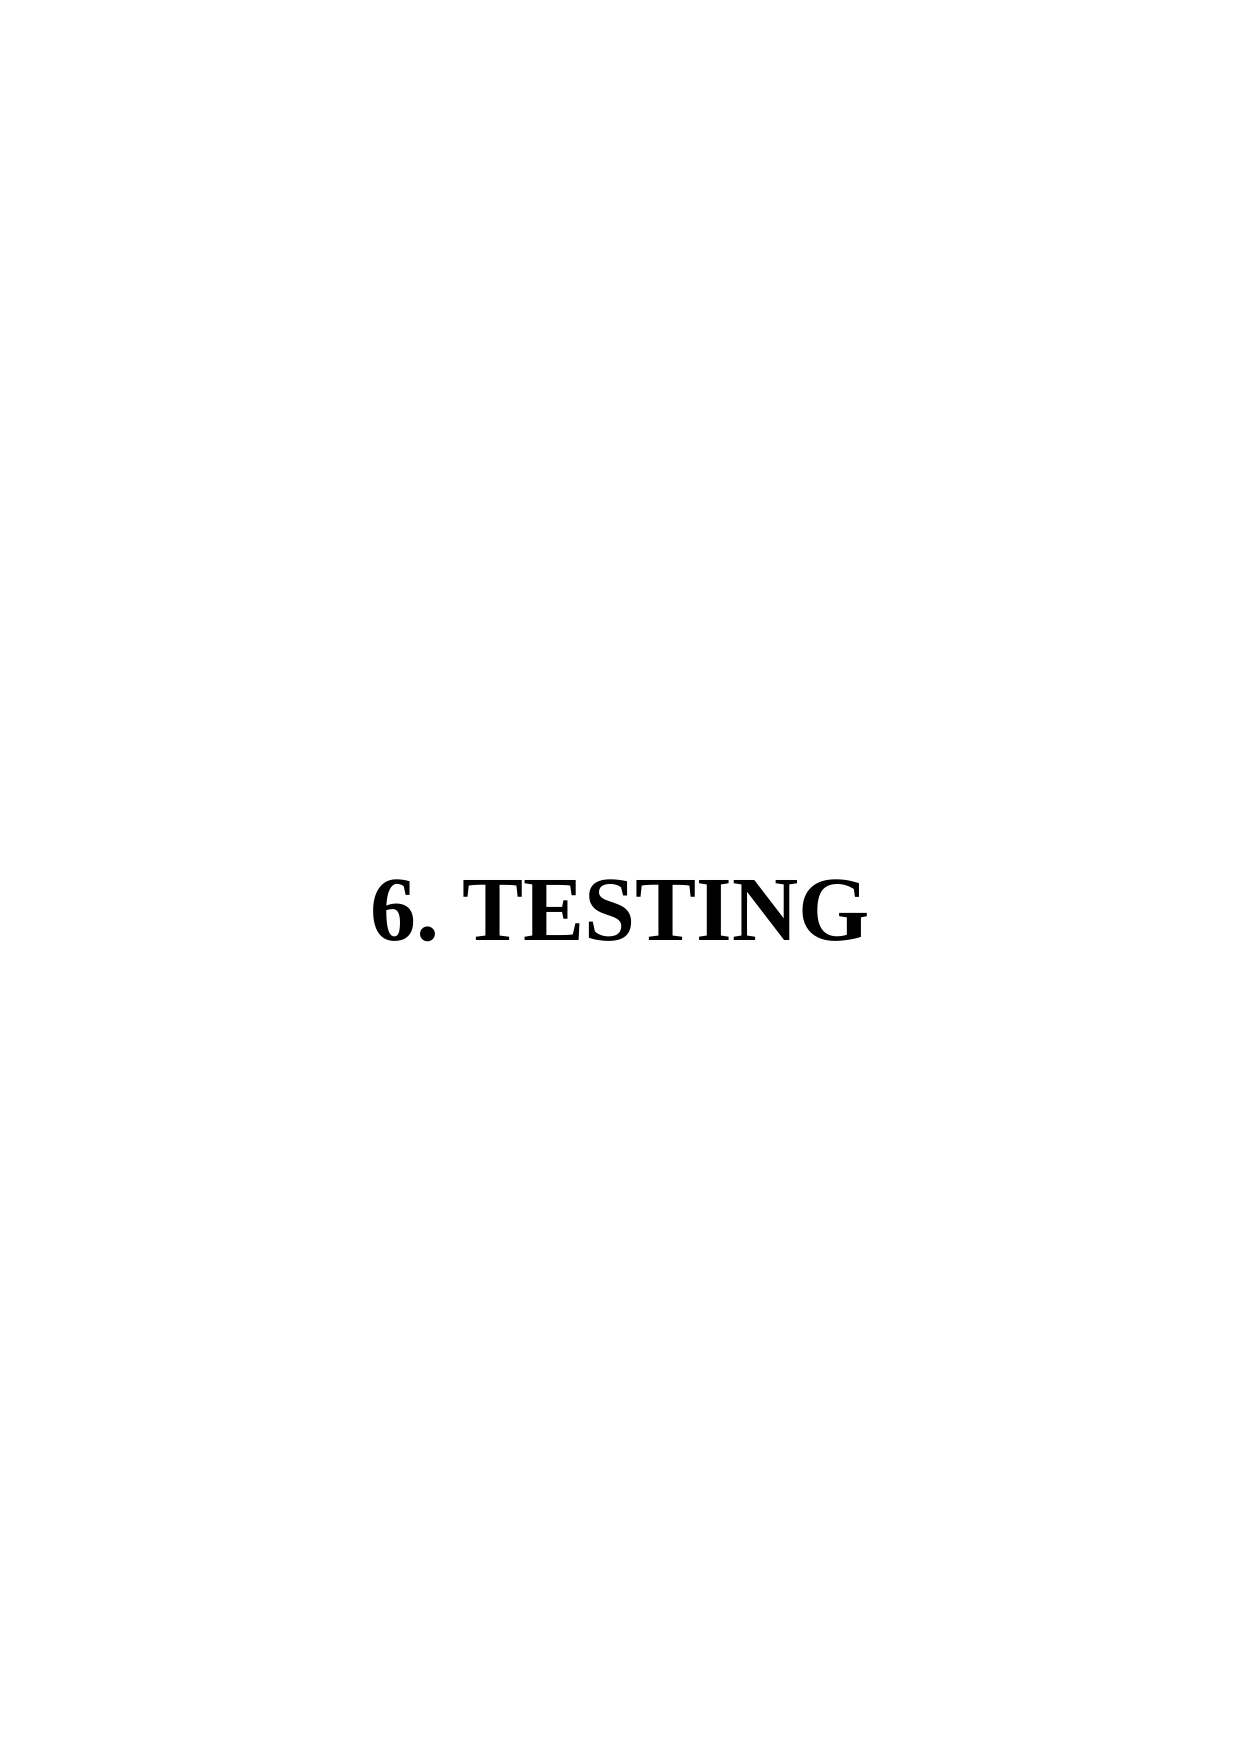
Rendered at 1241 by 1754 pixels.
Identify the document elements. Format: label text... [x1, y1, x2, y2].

list 6. TESTING [150, 854, 1090, 960]
